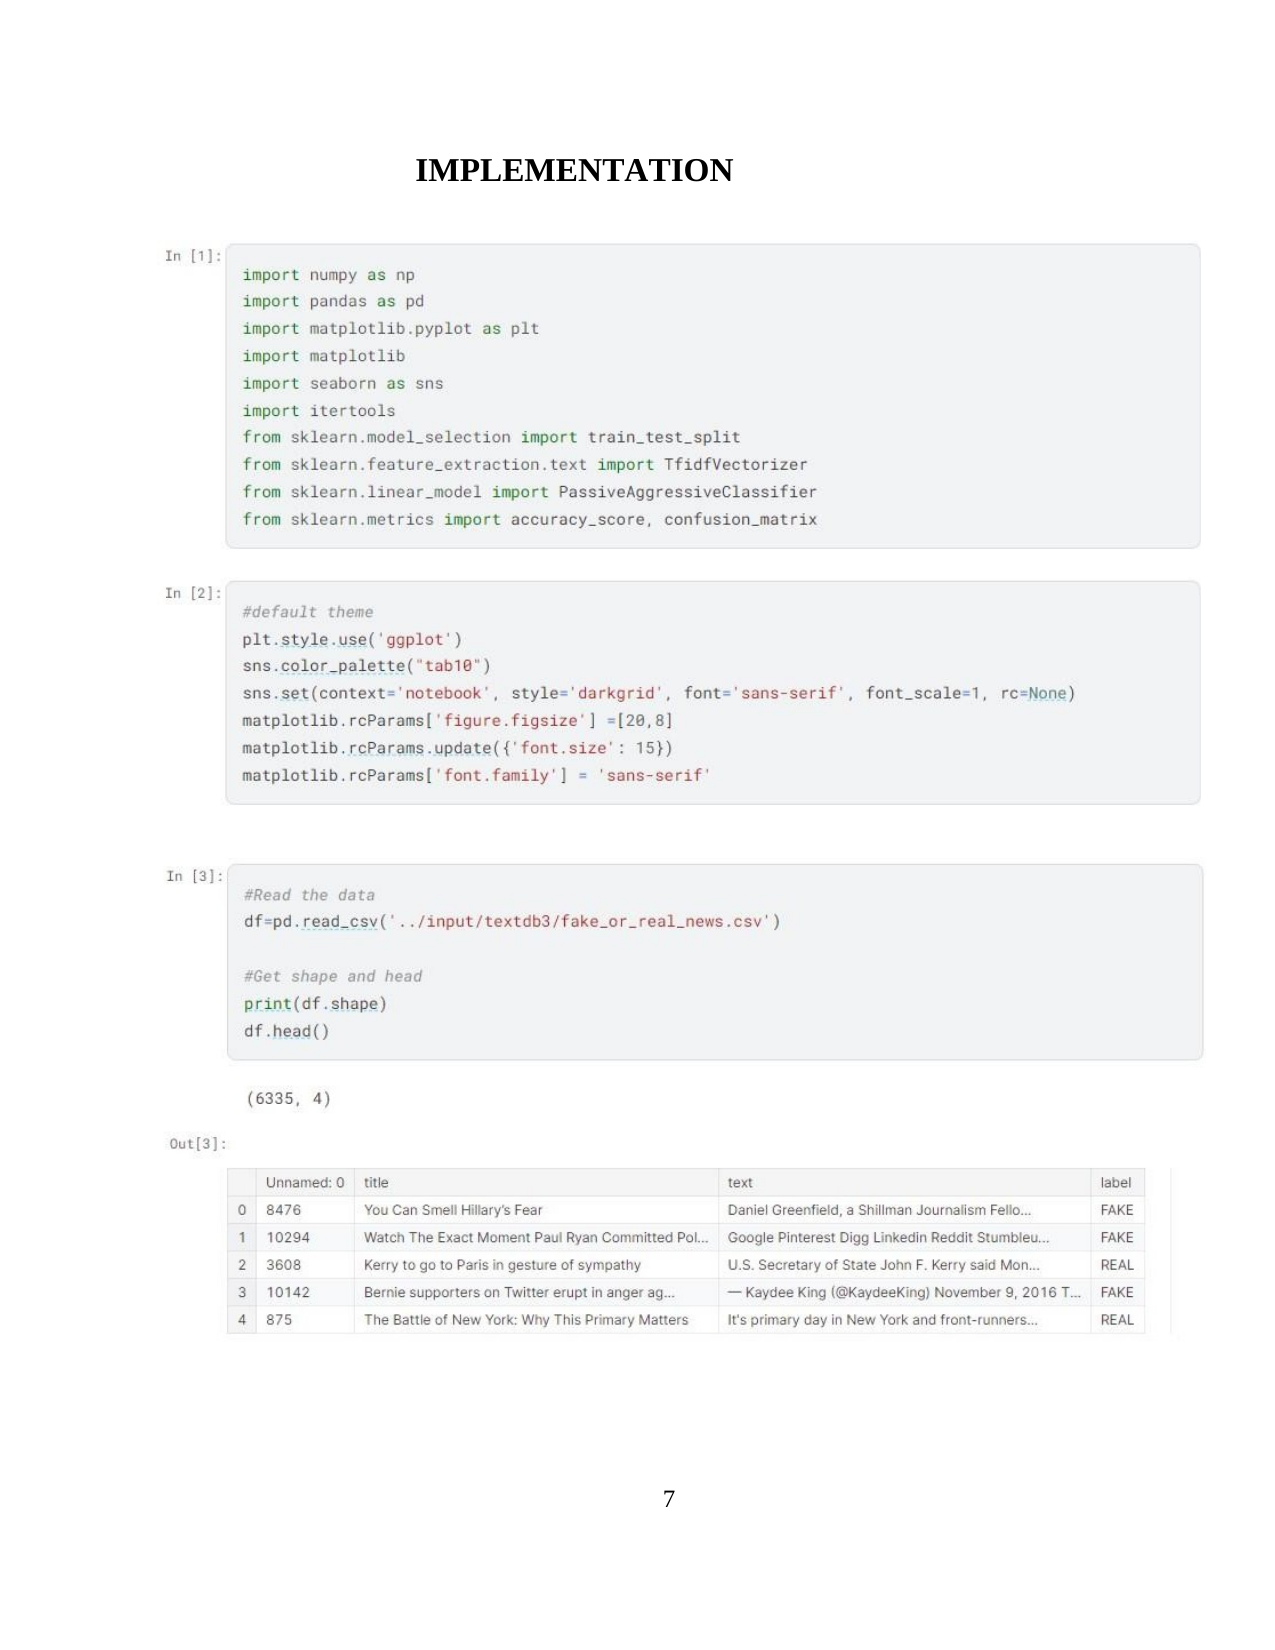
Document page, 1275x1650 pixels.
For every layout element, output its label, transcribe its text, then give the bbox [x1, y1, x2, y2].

picture [157, 240, 1201, 806]
picture [162, 857, 1207, 1343]
subtitle IMPLEMENTATION [415, 150, 1219, 188]
